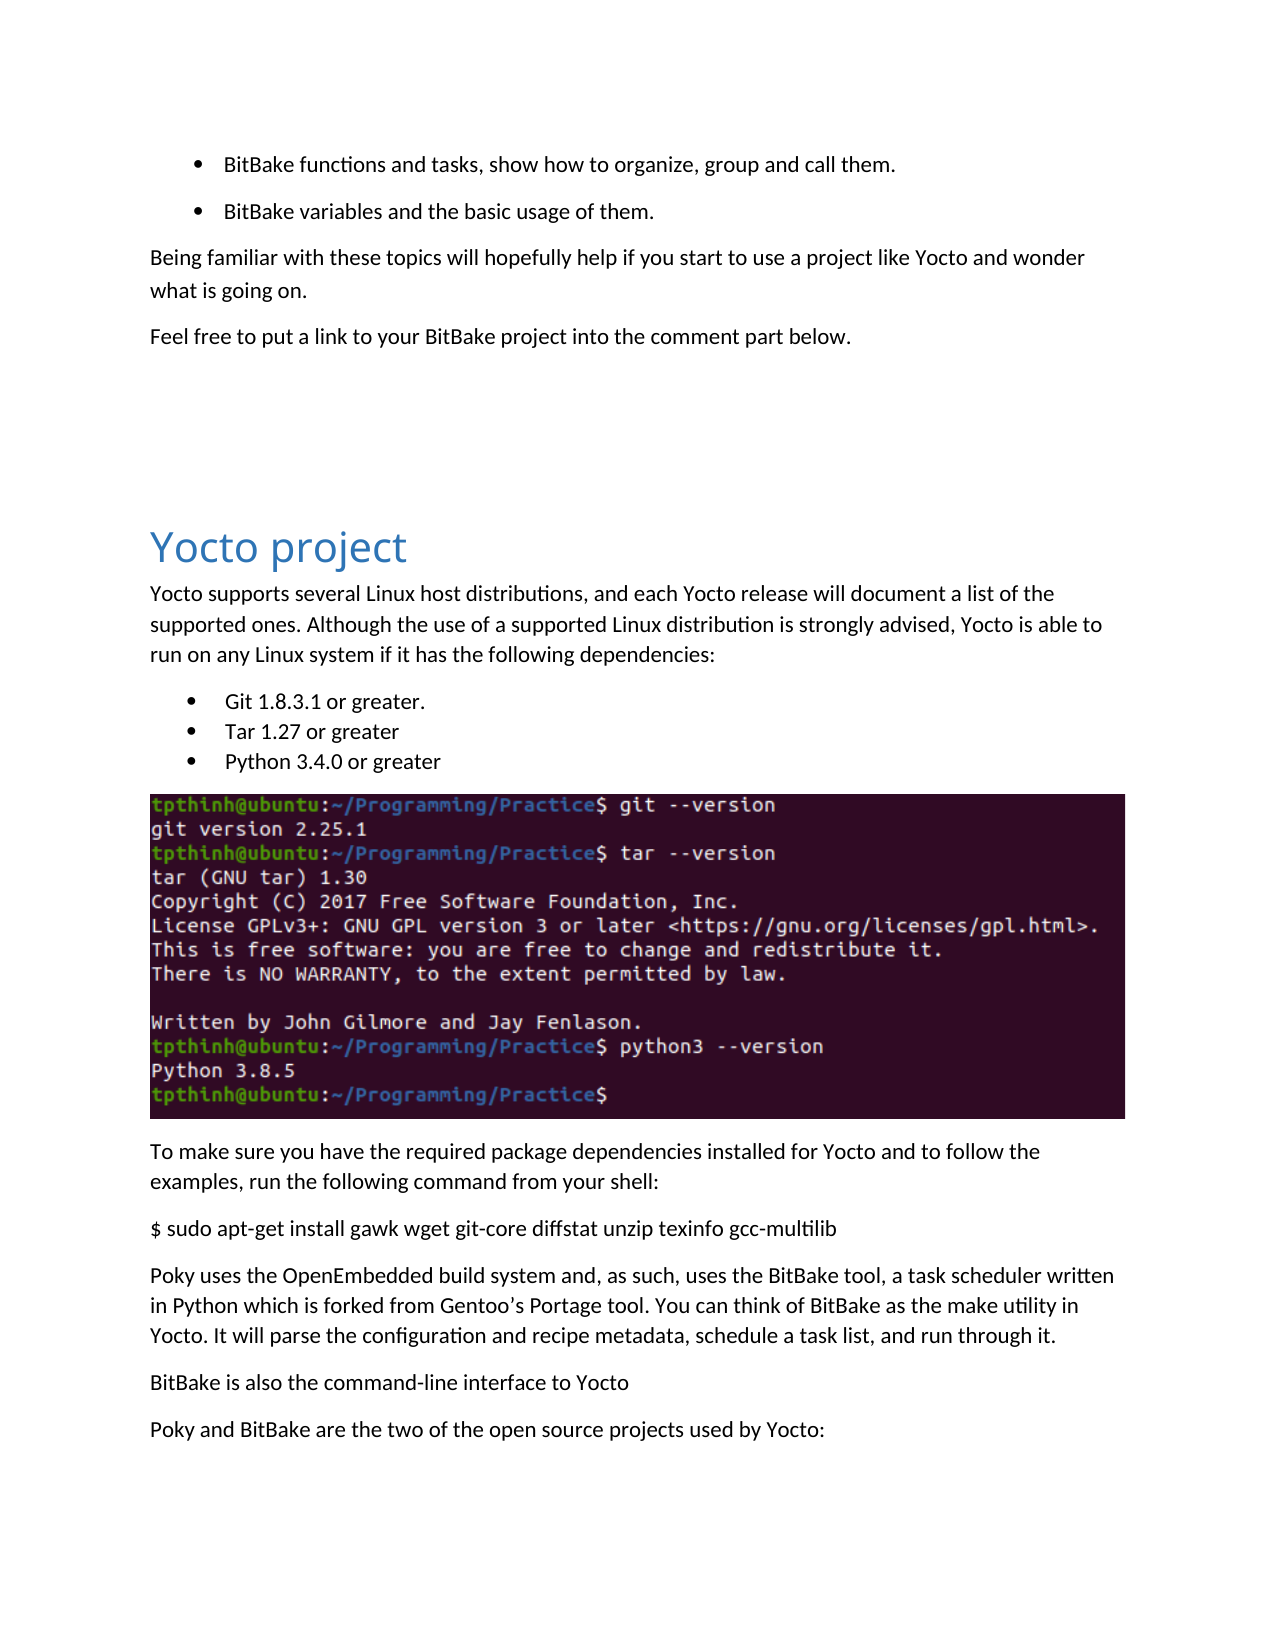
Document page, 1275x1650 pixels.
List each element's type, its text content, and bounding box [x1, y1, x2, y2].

text Yocto supports several Linux host distributions, and each Yocto release will document a list of the supported ones. Although the use of a supported Linux distribution is strongly advised, Yocto is able to run on any Linux system if it has the following dependencies: [150, 579, 1125, 668]
text To make sure you have the required package dependencies installed for Yocto and to follow the examples, run the following command from your shell: [150, 1137, 1125, 1195]
text Feel free to put a link to your BitBake project into the comment part below. [150, 322, 1125, 351]
subtitle Yocto project [150, 518, 1125, 575]
text BitBake is also the command-line interface to Yocto [150, 1368, 1125, 1396]
list Python 3.4.0 or greater [187, 747, 1125, 775]
text Being familiar with these topics will hopefully help if you start to use a project like Yocto and wonder what is going on. [150, 243, 1125, 304]
list BitBake variables and the basic usage of them. [194, 197, 1125, 225]
text Poky uses the OpenEmbedded build system and, as such, uses the BitBake tool, a task scheduler written in Python which is forked from Gentoo’s Portage tool. You can think of BitBake as the make utility in Yocto. It will parse the configuration and recipe metadata, schedule a task list, and run through it. [150, 1261, 1125, 1349]
list Git 1.8.3.1 or greater. [187, 687, 1125, 715]
text Poky and BitBake are the two of the open source projects used by Yocto: [150, 1415, 1125, 1443]
picture [150, 794, 1125, 1119]
list Tar 1.27 or greater [187, 717, 1125, 745]
text $ sudo apt-get install gawk wget git-core diffstat unzip texinfo gcc-multilib [150, 1214, 1125, 1242]
list BitBake functions and tasks, show how to organize, group and call them. [194, 150, 1125, 178]
